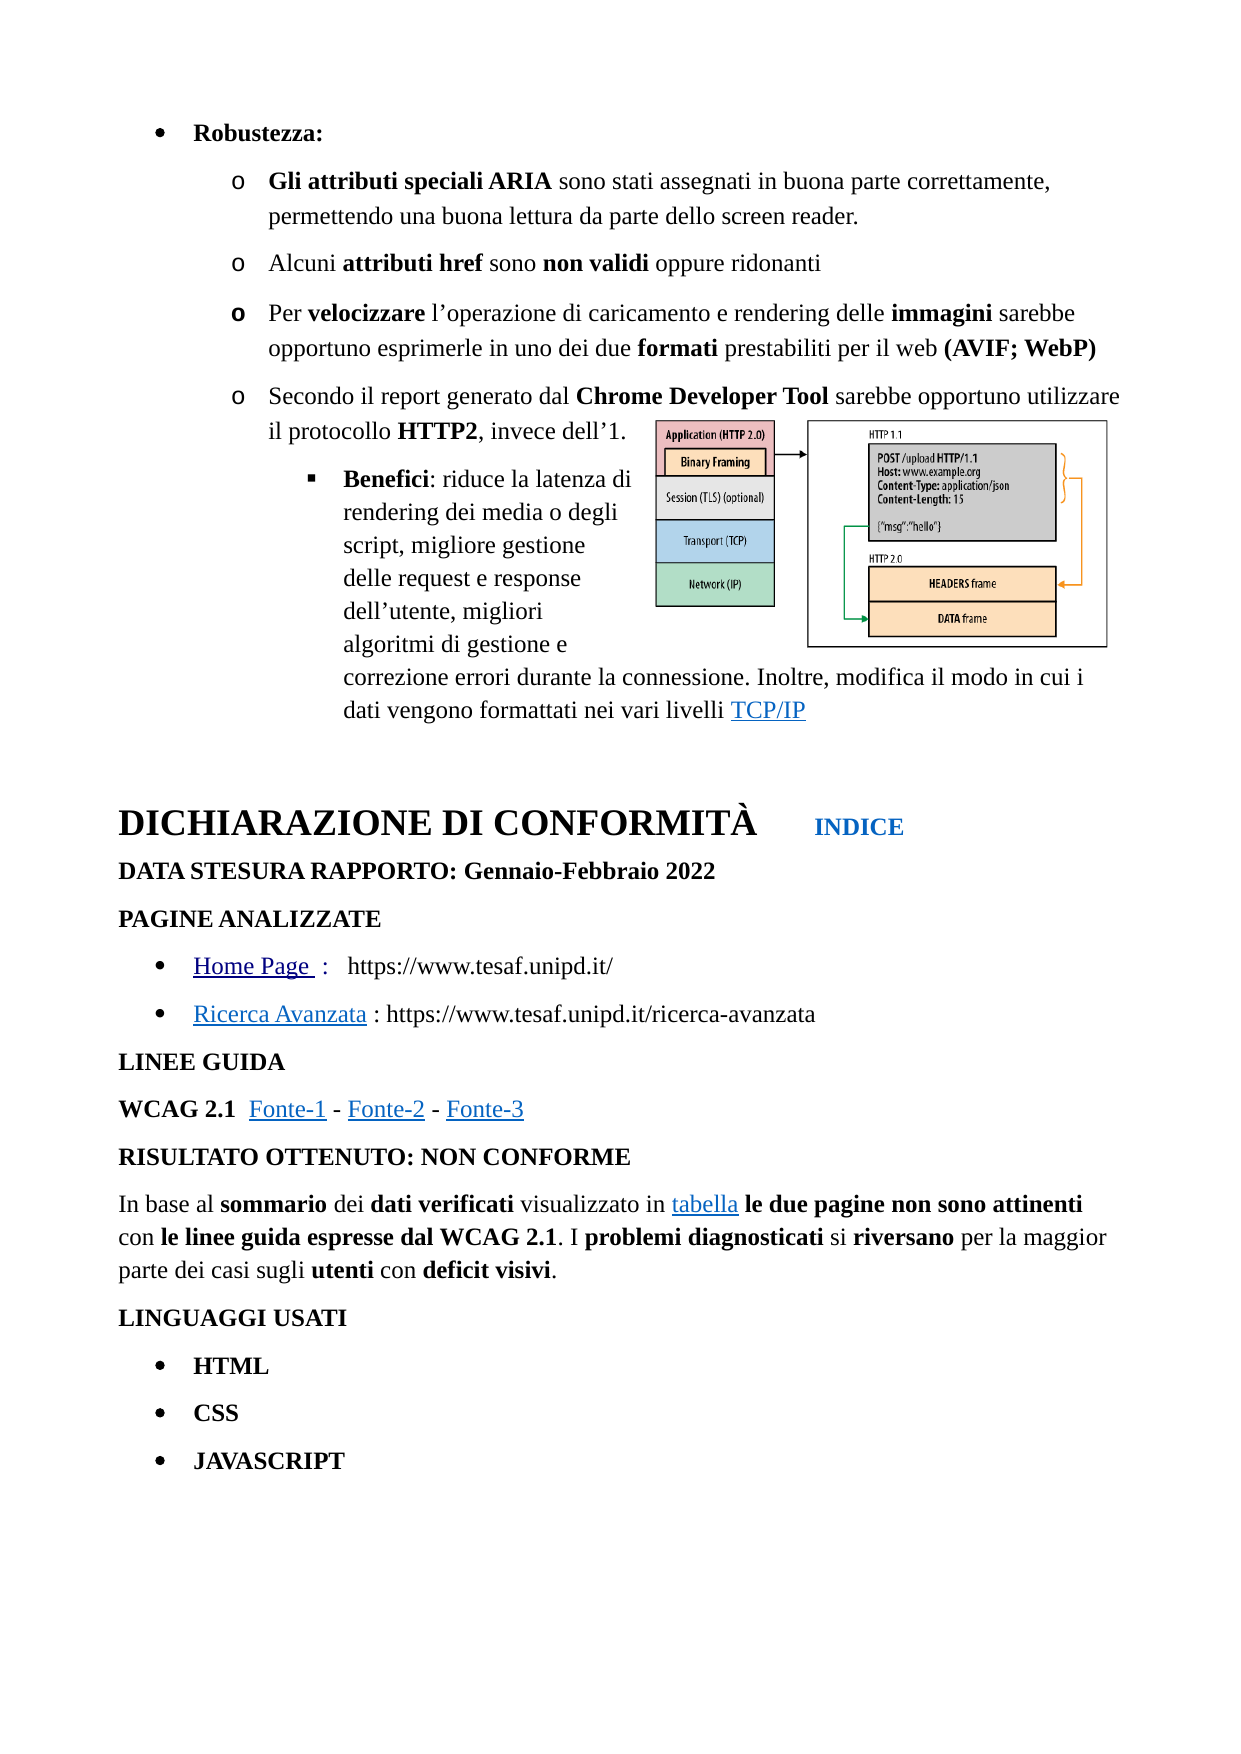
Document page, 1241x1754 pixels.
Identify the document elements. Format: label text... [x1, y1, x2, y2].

text In base al sommario dei dati verificati visualizzato in tabella le due pagine non sono attinenti con le linee guida espresse dal WCAG 2.1. I problemi diagnosticati si riversano per la maggior parte dei casi sugli utenti con deficit visivi. [118, 1189, 1122, 1284]
list JAVASCRIPT [156, 1446, 1122, 1475]
list Ricerca Avanzata : https://www.tesaf.unipd.it/ricerca-avanzata [156, 999, 1122, 1028]
text DATA STESURA RAPPORTO: Gennaio-Febbraio 2022 [118, 856, 1122, 885]
list Home Page : https://www.tesaf.unipd.it/ [156, 951, 1122, 980]
list HTML [156, 1351, 1122, 1379]
list Secondo il report generato dal Chrome Developer Tool sarebbe opportuno utilizzare il protocollo HTTP2, invece dell’1. [231, 381, 1122, 445]
list Alcuni attributi href sono non validi oppure ridonanti [231, 248, 1122, 279]
text LINEE GUIDA [118, 1047, 1122, 1075]
text LINGUAGGI USATI [118, 1303, 1122, 1332]
picture [651, 415, 1108, 647]
list Per velocizzare l’operazione di caricamento e rendering delle immagini sarebbe opportuno esprimerle in uno dei due formati prestabiliti per il web (AVIF; WebP) [231, 298, 1122, 362]
list CSS [156, 1398, 1122, 1427]
list Robustezza: [156, 118, 1122, 147]
text PAGINE ANALIZZATE [118, 904, 1122, 933]
text RISULTATO OTTENUTO: NON CONFORME [118, 1142, 1122, 1171]
list Gli attributi speciali ARIA sono stati assegnati in buona parte correttamente, permettendo una buona lettura da parte dello screen reader. [231, 166, 1122, 229]
text WCAG 2.1 Fonte-1 - Fonte-2 - Fonte-3 [118, 1094, 1122, 1123]
subtitle DICHIARAZIONE DI CONFORMITÀ INDICE [118, 801, 1122, 844]
